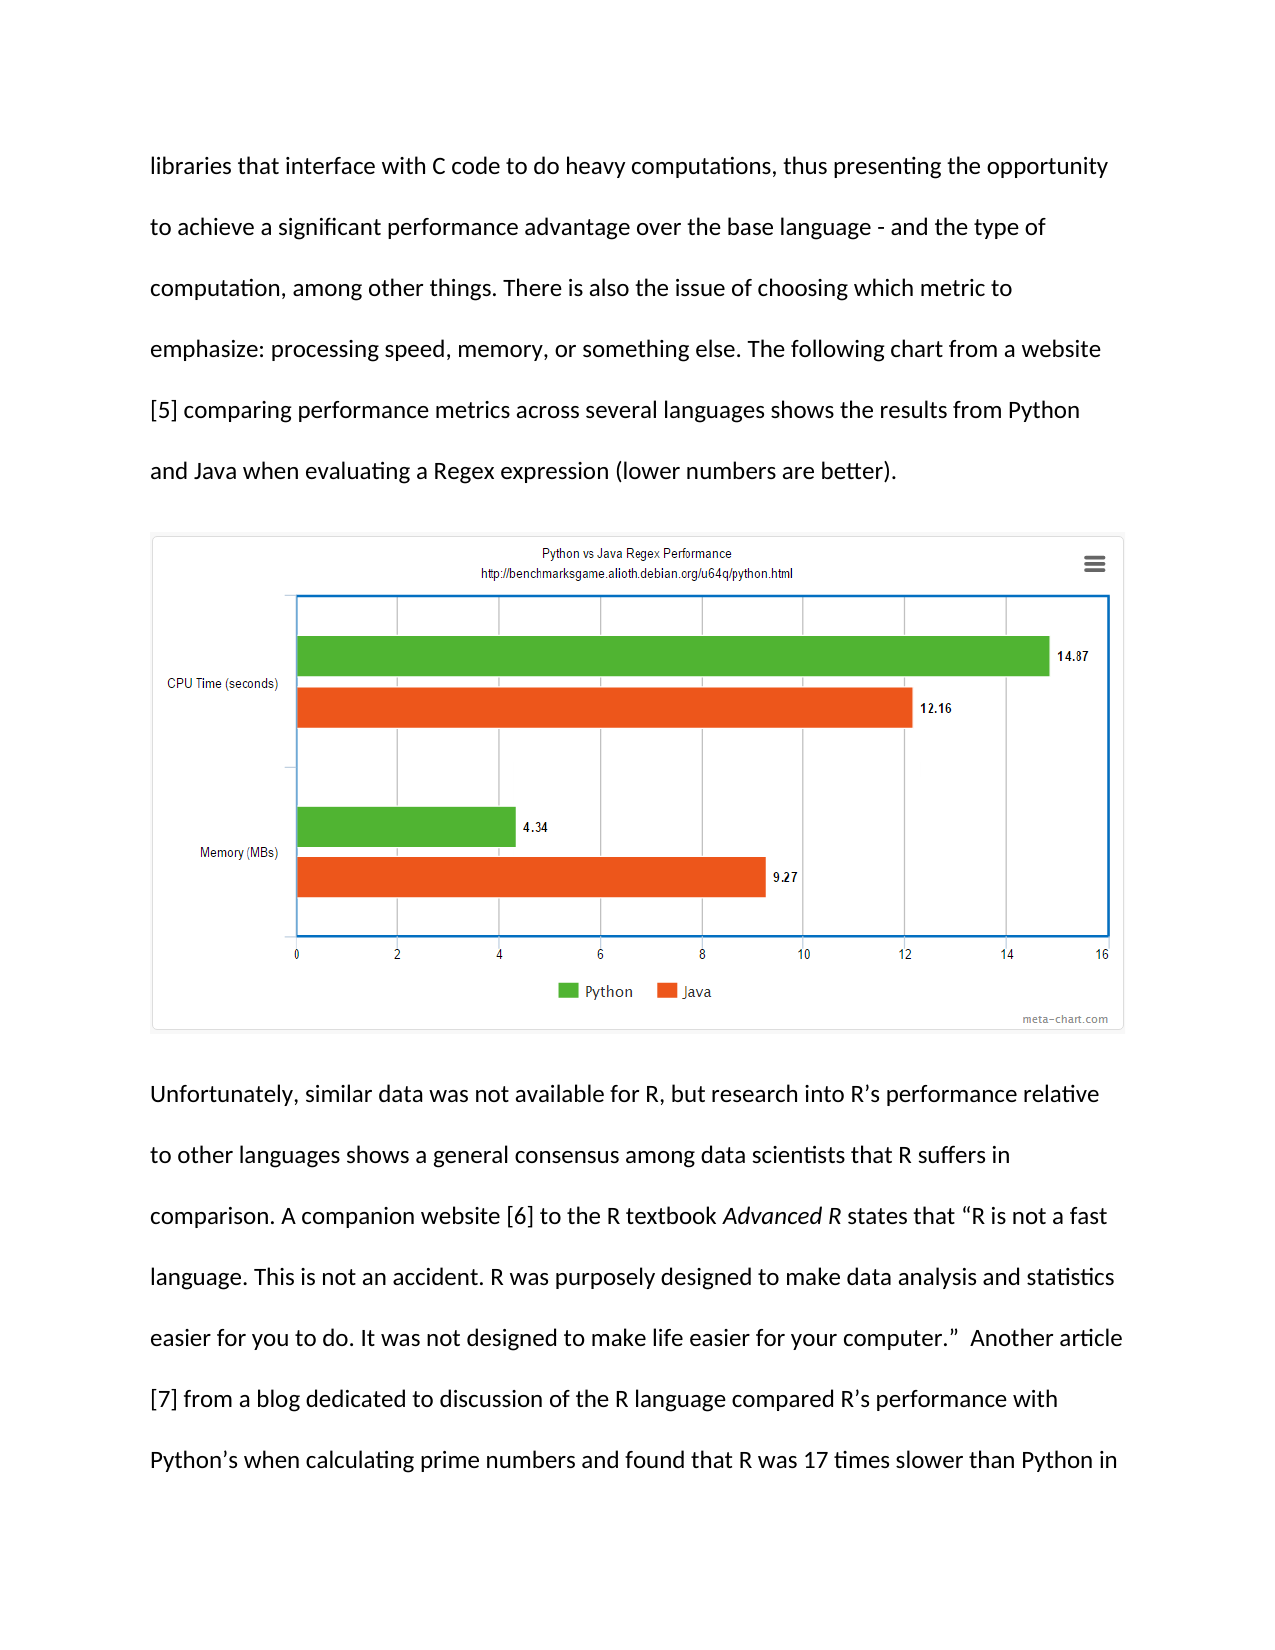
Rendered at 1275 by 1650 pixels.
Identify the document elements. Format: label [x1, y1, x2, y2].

picture [150, 532, 1125, 1034]
text [150, 1078, 1125, 1474]
text [150, 150, 1125, 486]
